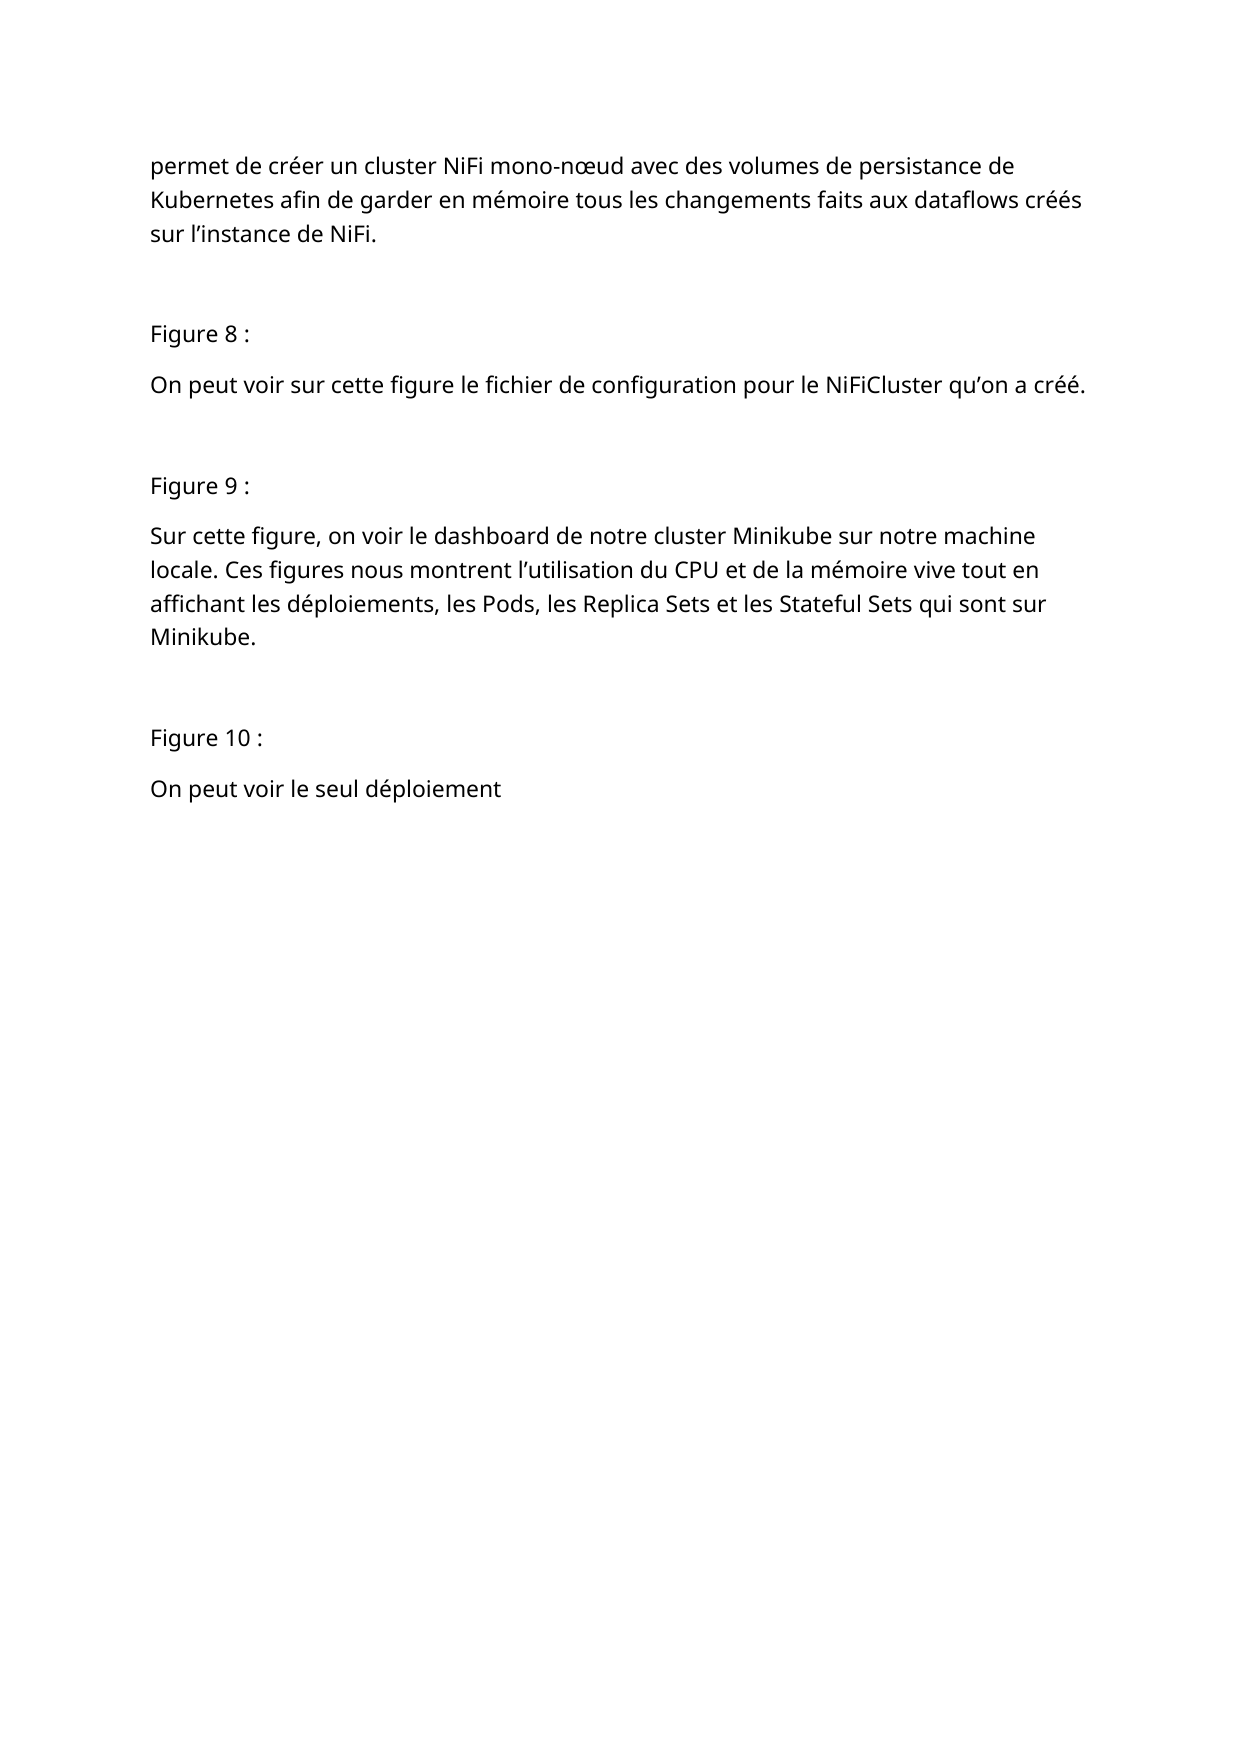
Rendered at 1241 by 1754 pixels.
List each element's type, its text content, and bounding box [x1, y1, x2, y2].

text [150, 150, 1090, 249]
text Figure 10 : [150, 722, 1090, 753]
text Figure 9 : [150, 469, 1090, 501]
text Sur cette figure, on voir le dashboard de notre cluster Minikube sur notre machine locale. Ces figures nous montrent l’utilisation du CPU et de la mémoire vive tout en affichant les déploiements, les Pods, les Replica Sets et les Stateful Sets qui sont sur Minikube. [150, 520, 1090, 652]
text On peut voir le seul déploiement [150, 772, 1090, 804]
text Figure 8 : [150, 318, 1090, 349]
text On peut voir sur cette figure le fichier de configuration pour le NiFiCluster qu’on a créé. [150, 369, 1090, 400]
